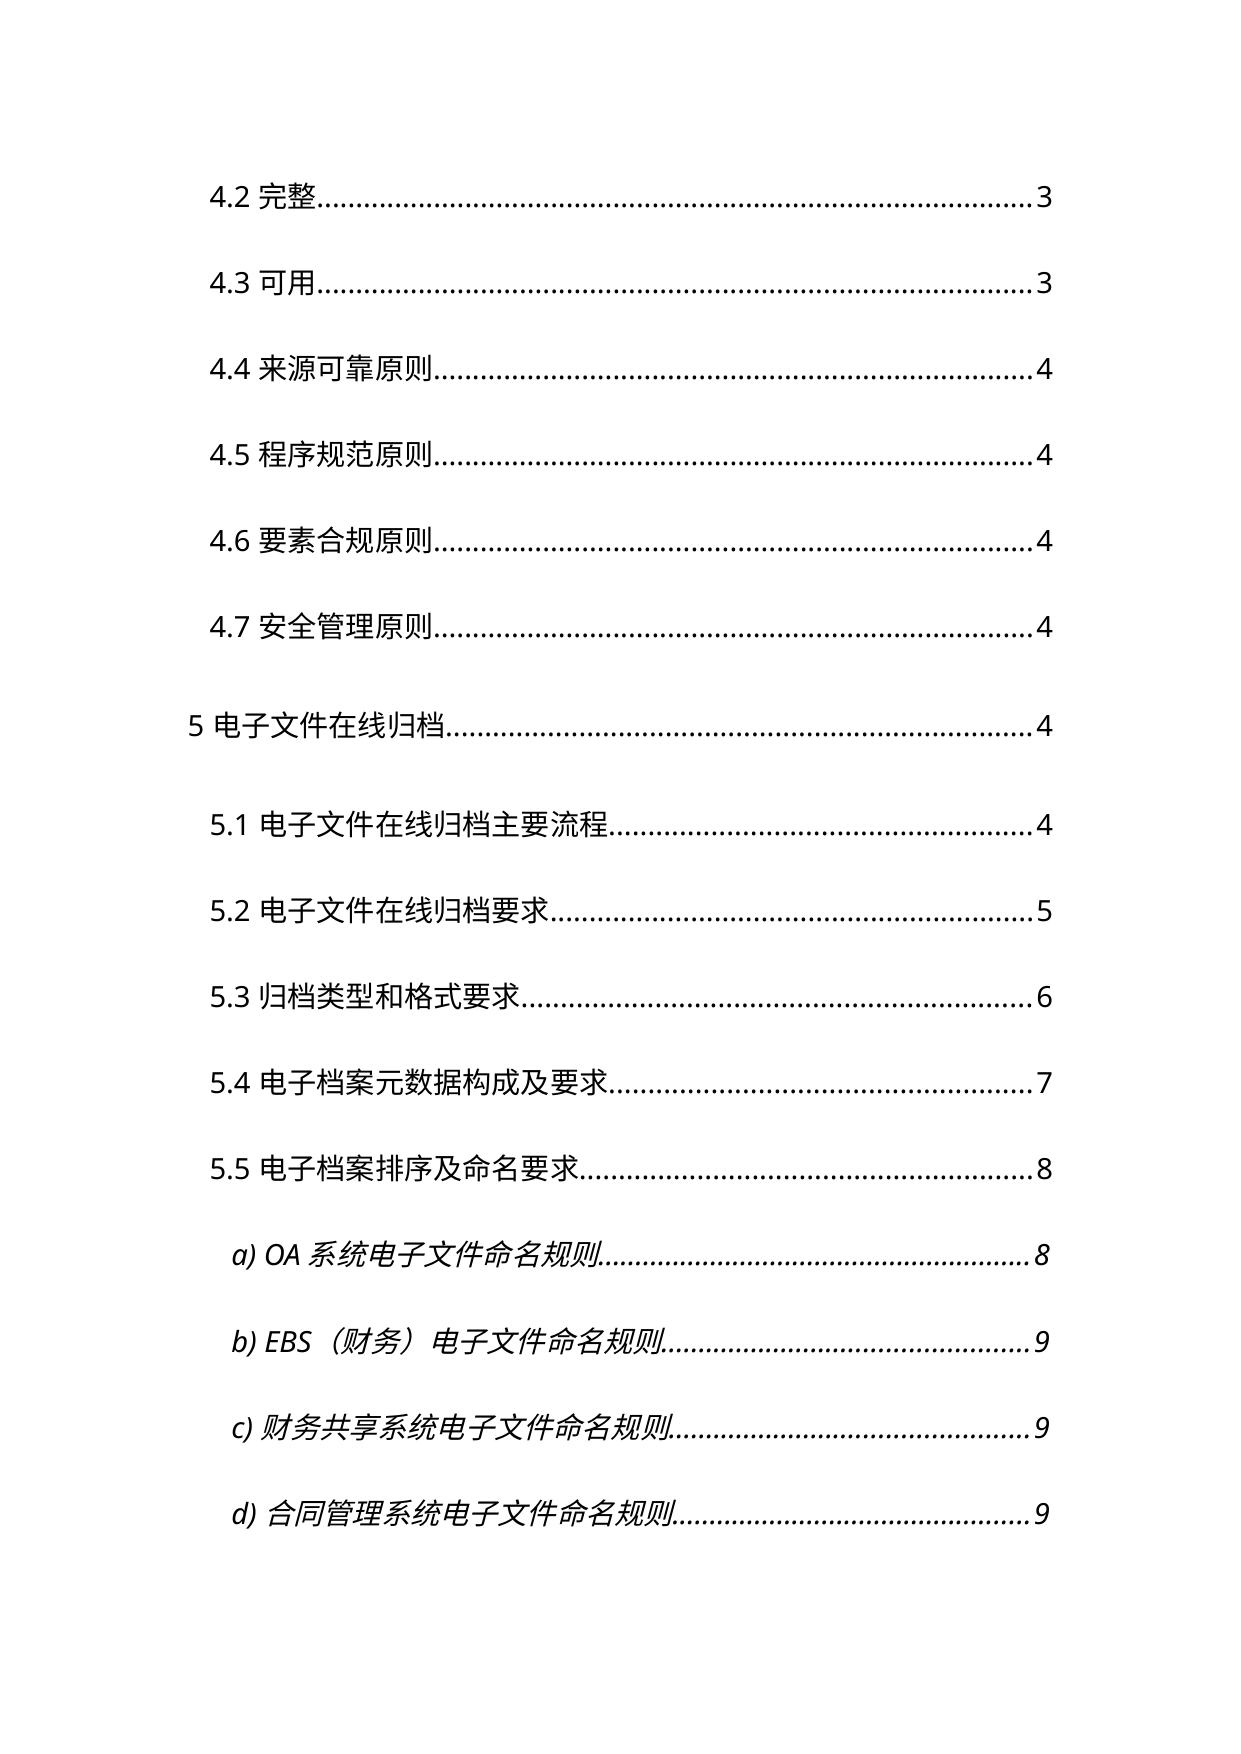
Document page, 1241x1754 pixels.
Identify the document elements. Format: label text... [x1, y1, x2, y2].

text b) EBS（财务）电子文件命名规则 9 [231, 1307, 1053, 1372]
text 5.3 归档类型和格式要求 6 [209, 962, 1053, 1027]
text 5.4 电子档案元数据构成及要求 7 [209, 1048, 1053, 1113]
text 5.1 电子文件在线归档主要流程 4 [209, 790, 1053, 855]
text d) 合同管理系统电子文件命名规则 9 [231, 1479, 1053, 1544]
text 5.5 电子档案排序及命名要求 8 [209, 1134, 1053, 1199]
text 4.3 可用 3 [209, 248, 1053, 313]
text c) 财务共享系统电子文件命名规则 9 [231, 1393, 1053, 1458]
text a) OA系统电子文件命名规则 8 [231, 1221, 1053, 1286]
text 5 电子文件在线归档 4 [187, 691, 1053, 756]
text 4.2 完整 3 [209, 162, 1053, 227]
text 4.6 要素合规原则 4 [209, 507, 1053, 572]
text 4.4 来源可靠原则 4 [209, 334, 1053, 399]
text 5.2 电子文件在线归档要求 5 [209, 876, 1053, 941]
text 4.7 安全管理原则 4 [209, 593, 1053, 658]
text 4.5 程序规范原则 4 [209, 420, 1053, 485]
